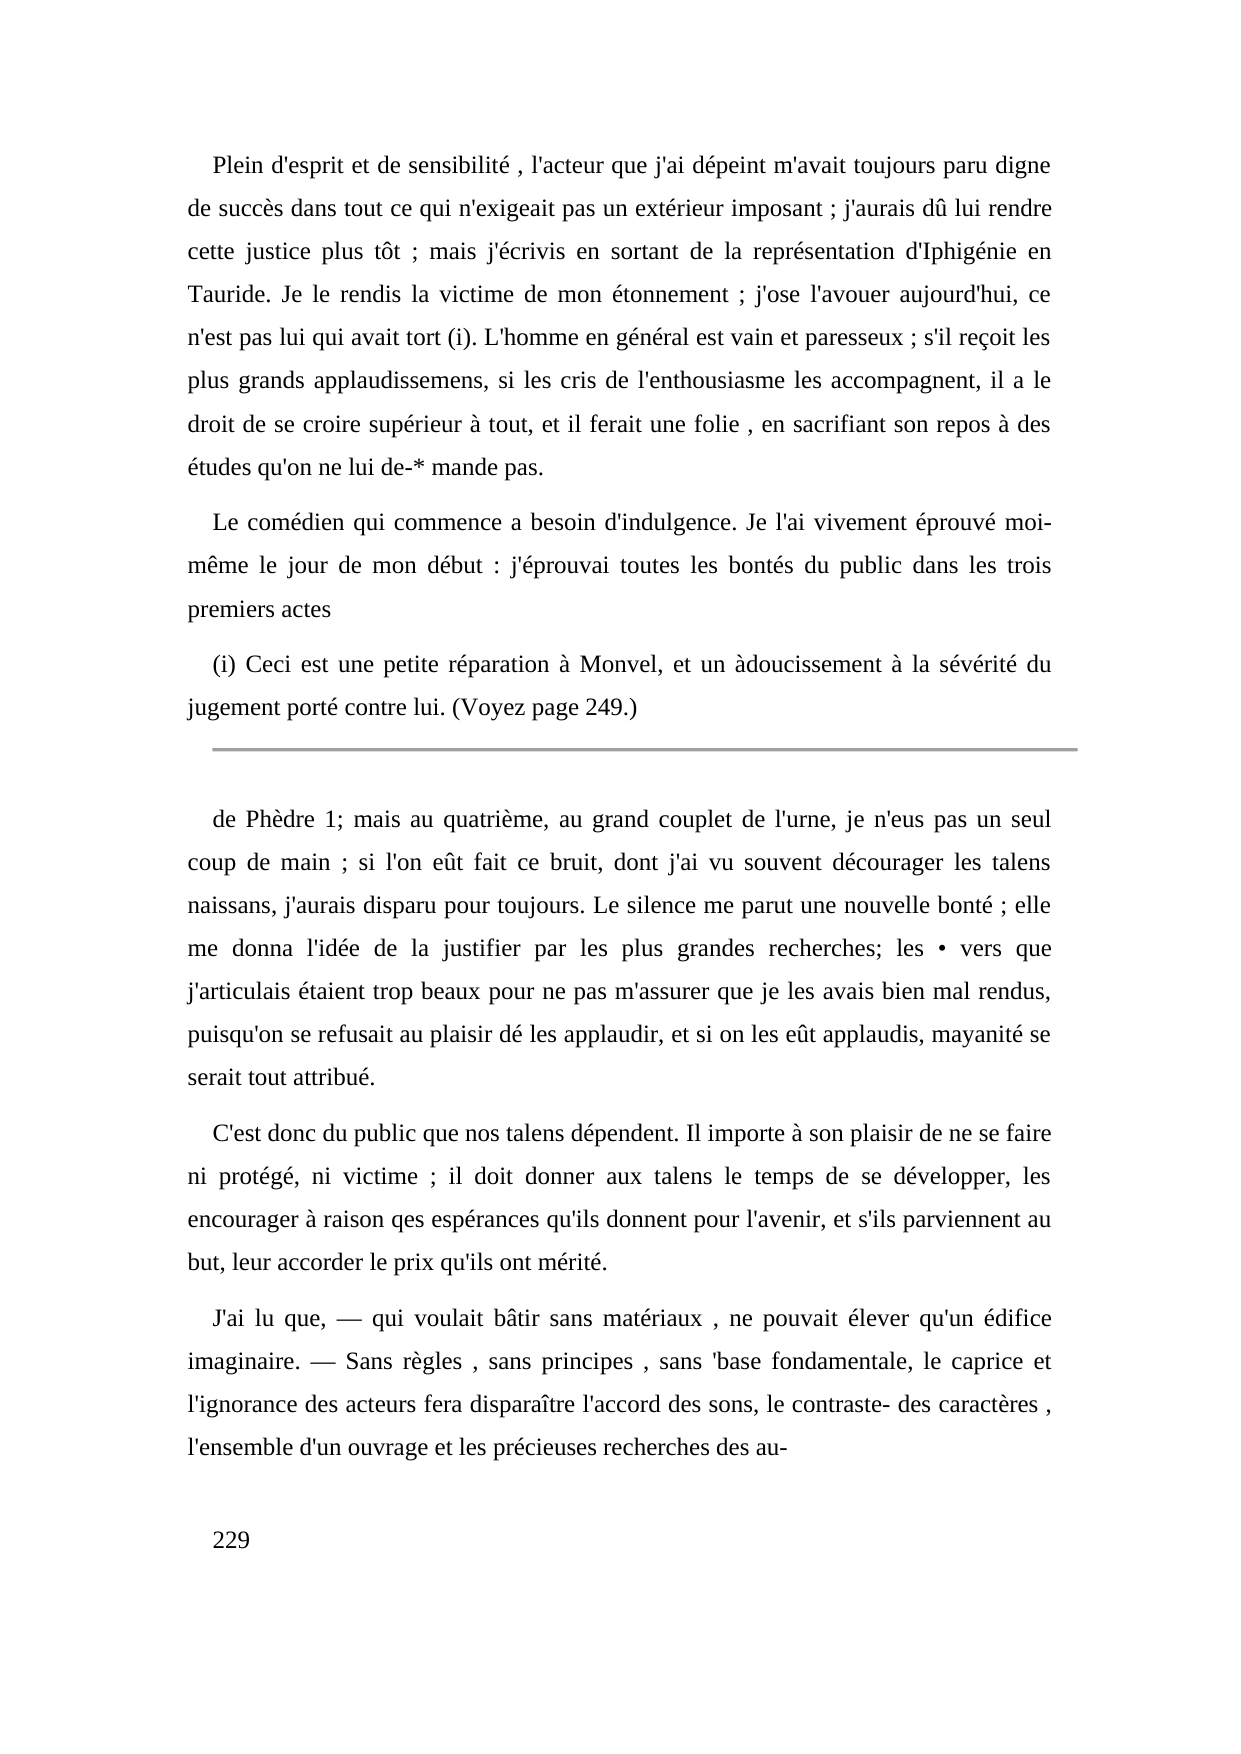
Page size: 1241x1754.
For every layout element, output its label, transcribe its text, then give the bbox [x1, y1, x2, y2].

text J'ai lu que, — qui voulait bâtir sans matériaux , ne pouvait élever qu'un édifice imaginaire. — Sans règles , sans principes , sans 'base fondamentale, le caprice et l'ignorance des acteurs fera disparaître l'accord des sons, le contraste- des caractères , l'ensemble d'un ouvrage et les précieuses recherches des au- [187, 1303, 1053, 1461]
text Le comédien qui commence a besoin d'indulgence. Je l'ai vivement éprouvé moi-même le jour de mon début : j'éprouvai toutes les bontés du public dans les trois premiers actes [187, 507, 1053, 622]
text C'est donc du public que nos talens dépendent. Il importe à son plaisir de ne se faire ni protégé, ni victime ; il doit donner aux talens le temps de se développer, les encourager à raison qes espérances qu'ils donnent pour l'avenir, et s'ils parviennent au but, leur accorder le prix qu'ils ont mérité. [187, 1118, 1053, 1276]
text de Phèdre 1; mais au quatrième, au grand couplet de l'urne, je n'eus pas un seul coup de main ; si l'on eût fait ce bruit, dont j'ai vu souvent décourager les talens naissans, j'aurais disparu pour toujours. Le silence me parut une nouvelle bonté ; elle me donna l'idée de la justifier par les plus grandes recherches; les • vers que j'articulais étaient trop beaux pour ne pas m'assurer que je les avais bien mal rendus, puisqu'on se refusait au plaisir dé les applaudir, et si on les eût applaudis, mayanité se serait tout attribué. [187, 804, 1053, 1091]
text (i) Ceci est une petite réparation à Monvel, et un àdoucissement à la sévérité du jugement porté contre lui. (Voyez page 249.) [187, 649, 1053, 721]
text Plein d'esprit et de sensibilité , l'acteur que j'ai dépeint m'avait toujours paru digne de succès dans tout ce qui n'exigeait pas un extérieur imposant ; j'aurais dû lui rendre cette justice plus tôt ; mais j'écrivis en sortant de la représentation d'Iphigénie en Tauride. Je le rendis la victime de mon étonnement ; j'ose l'avouer aujourd'hui, ce n'est pas lui qui avait tort (i). L'homme en général est vain et paresseux ; s'il reçoit les plus grands applaudissemens, si les cris de l'enthousiasme les accompagnent, il a le droit de se croire supérieur à tout, et il ferait une folie , en sacrifiant son repos à des études qu'on ne lui de-* mande pas. [187, 150, 1053, 481]
